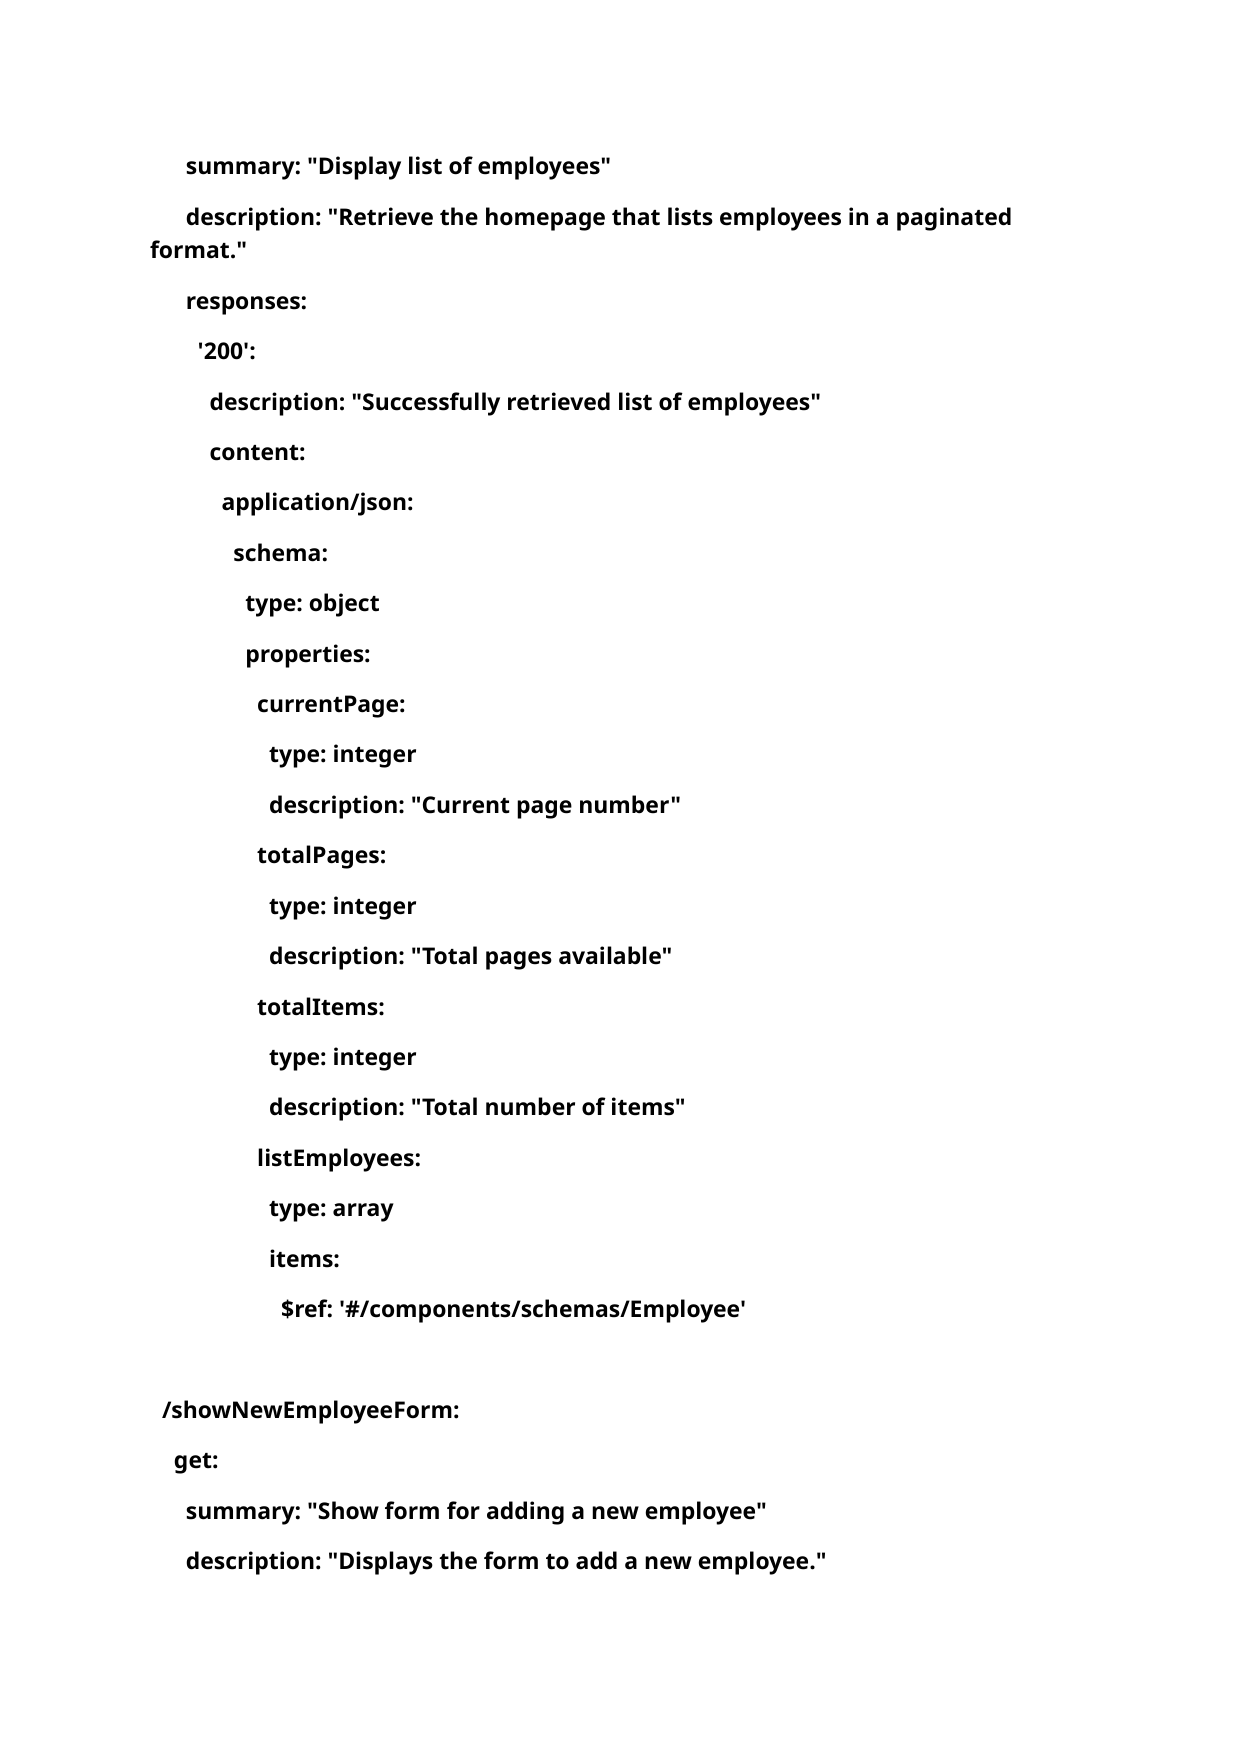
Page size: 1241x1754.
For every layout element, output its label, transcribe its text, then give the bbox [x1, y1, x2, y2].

text type: object [150, 587, 1090, 618]
text description: "Displays the form to add a new employee." [150, 1545, 1090, 1576]
text description: "Current page number" [150, 789, 1090, 820]
text application/json: [150, 486, 1090, 517]
text description: "Retrieve the homepage that lists employees in a paginated format." [150, 200, 1090, 265]
text description: "Successfully retrieved list of employees" [150, 385, 1090, 417]
text '200': [150, 335, 1090, 366]
text summary: "Show form for adding a new employee" [150, 1494, 1090, 1526]
text description: "Total number of items" [150, 1091, 1090, 1122]
text totalPages: [150, 839, 1090, 870]
text listEmployees: [150, 1142, 1090, 1173]
text $ref: '#/components/schemas/Employee' [150, 1293, 1090, 1324]
text type: integer [150, 1041, 1090, 1072]
text schema: [150, 537, 1090, 568]
text summary: "Display list of employees" [150, 150, 1090, 181]
text /showNewEmployeeForm: [150, 1394, 1090, 1425]
text description: "Total pages available" [150, 940, 1090, 971]
text totalItems: [150, 990, 1090, 1022]
text get: [150, 1444, 1090, 1475]
text currentPage: [150, 688, 1090, 719]
text type: integer [150, 889, 1090, 921]
text content: [150, 436, 1090, 467]
text items: [150, 1242, 1090, 1274]
text type: array [150, 1192, 1090, 1223]
text responses: [150, 284, 1090, 316]
text type: integer [150, 738, 1090, 769]
text properties: [150, 637, 1090, 669]
